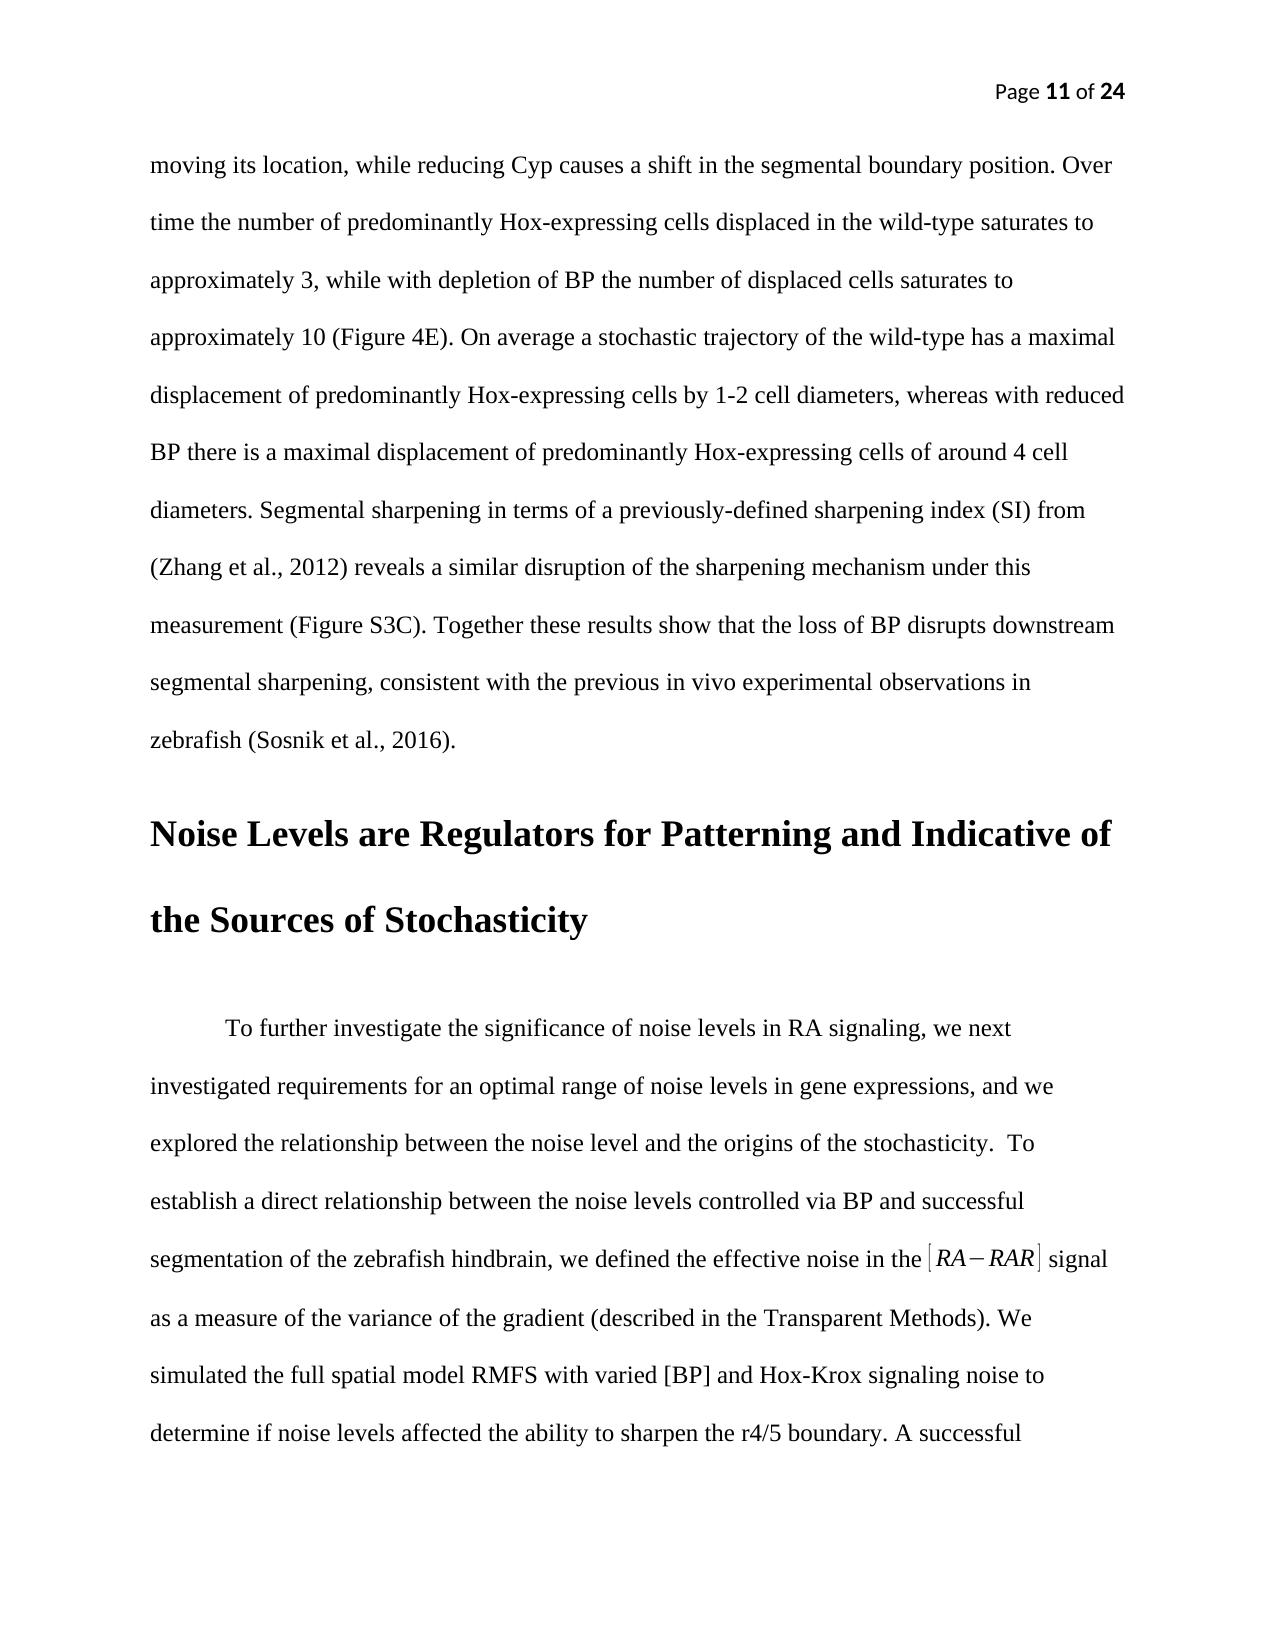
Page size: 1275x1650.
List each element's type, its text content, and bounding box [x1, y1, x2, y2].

subtitle Noise Levels are Regulators for Patterning and Indicative of the Sources of Stochasticity [150, 812, 1125, 941]
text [150, 150, 1125, 754]
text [150, 1013, 1125, 1446]
